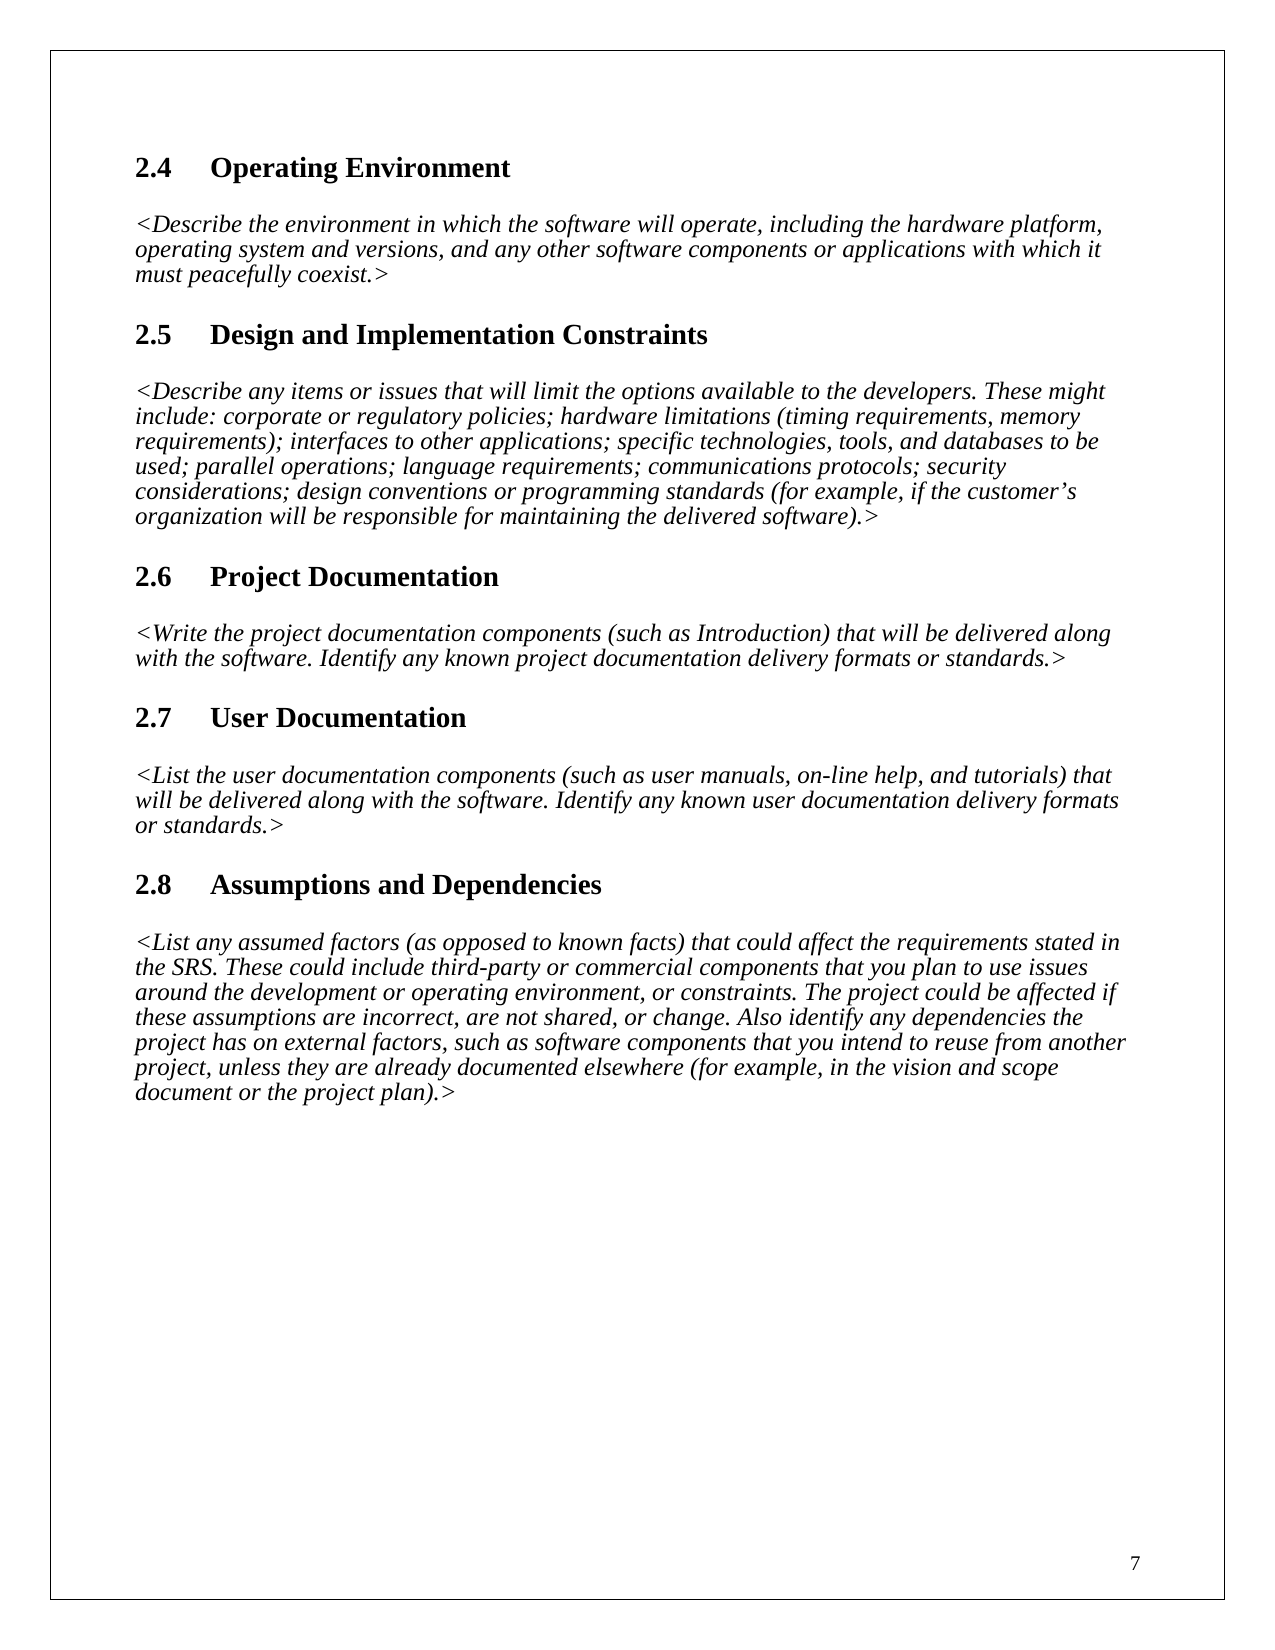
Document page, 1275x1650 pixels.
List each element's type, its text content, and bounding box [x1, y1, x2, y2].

text <Describe any items or issues that will limit the options available to the developers. These might include: corporate or regulatory policies; hardware limitations (timing requirements, memory requirements); interfaces to other applications; specific technologies, tools, and databases to be used; parallel operations; language requirements; communications protocols; security considerations; design conventions or programming standards (for example, if the customer’s organization will be responsible for maintaining the delivered software).> [135, 379, 1140, 529]
text <List any assumed factors (as opposed to known facts) that could affect the requirements stated in the SRS. These could include third-party or commercial components that you plan to use issues around the development or operating environment, or constraints. The project could be affected if these assumptions are incorrect, are not shared, or change. Also identify any dependencies the project has on external factors, such as software components that you intend to reuse from another project, unless they are already documented elsewhere (for example, in the vision and scope document or the project plan).> [135, 930, 1140, 1105]
subtitle User Documentation [135, 701, 1140, 734]
subtitle Assumptions and Dependencies [135, 867, 1140, 901]
text <Write the project documentation components (such as Introduction) that will be delivered along with the software. Identify any known project documentation delivery formats or standards.> [135, 621, 1140, 671]
text <Describe the environment in which the software will operate, including the hardware platform, operating system and versions, and any other software components or applications with which it must peacefully coexist.> [135, 213, 1140, 288]
subtitle Project Documentation [135, 559, 1140, 592]
text <List the user documentation components (such as user manuals, on-line help, and tutorials) that will be delivered along with the software. Identify any known user documentation delivery formats or standards.> [135, 763, 1140, 838]
subtitle Operating Environment [135, 150, 1140, 183]
subtitle Design and Implementation Constraints [135, 317, 1140, 350]
